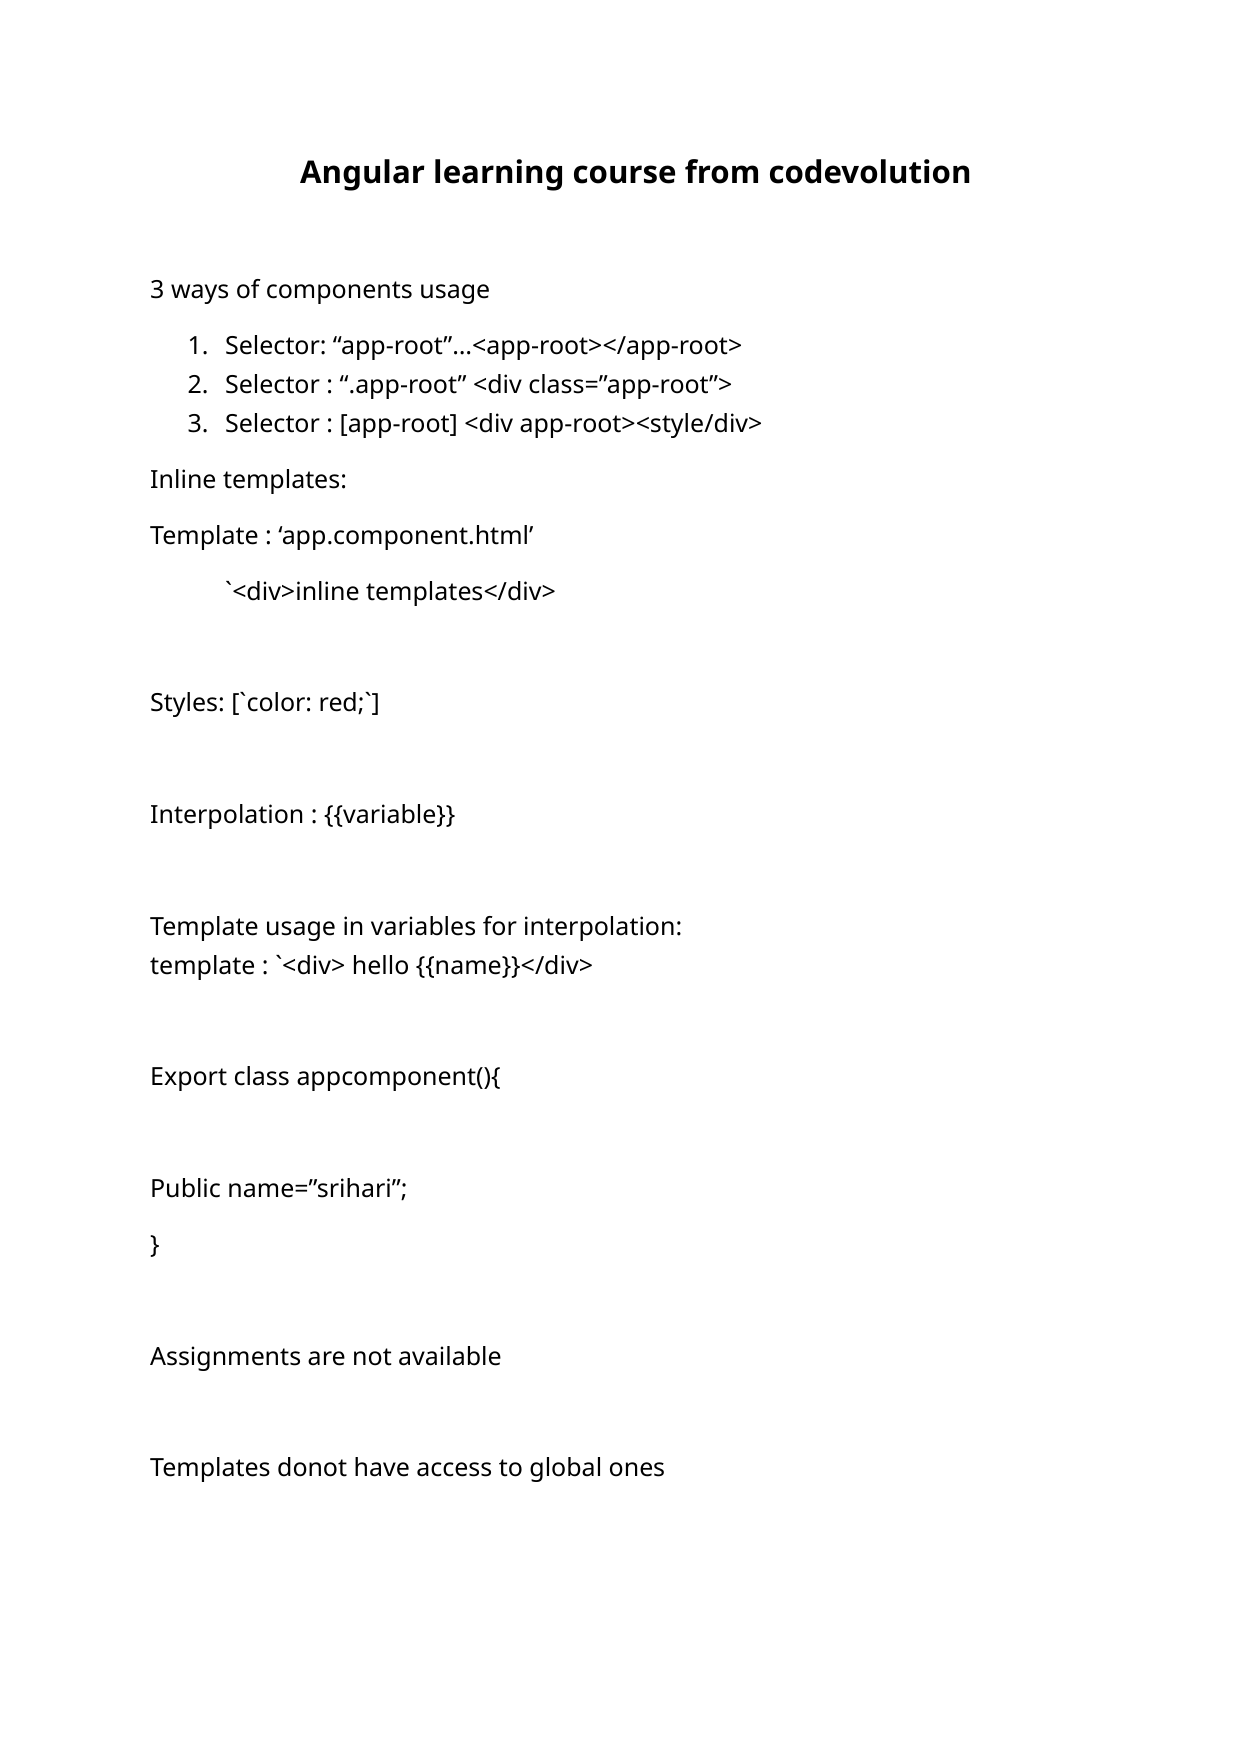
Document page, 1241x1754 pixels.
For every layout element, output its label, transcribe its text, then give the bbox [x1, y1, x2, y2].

list Selector : [app-root] <div app-root><style/div> [187, 406, 1090, 440]
text Templates donot have access to global ones [150, 1450, 1090, 1484]
text Styles: [`color: red;`] [150, 685, 1090, 719]
text Template : ‘app.component.html’ [150, 517, 1090, 551]
text Interpolation : {{variable}} [150, 796, 1090, 831]
text } [150, 1226, 1090, 1261]
text Inline templates: [150, 461, 1090, 496]
text Export class appcomponent(){ [150, 1059, 1090, 1093]
text Template usage in variables for interpolation: template : `<div> hello {{name}}</div> [150, 908, 1090, 981]
text Assignments are not available [150, 1338, 1090, 1372]
text Public name=”srihari”; [150, 1171, 1090, 1205]
text Angular learning course from codevolution [225, 150, 1090, 193]
list Selector : “.app-root” <div class=”app-root”> [187, 366, 1090, 401]
text `<div>inline templates</div> [150, 573, 1090, 607]
list Selector: “app-root”…<app-root></app-root> [187, 327, 1090, 361]
text 3 ways of components usage [150, 271, 1090, 306]
